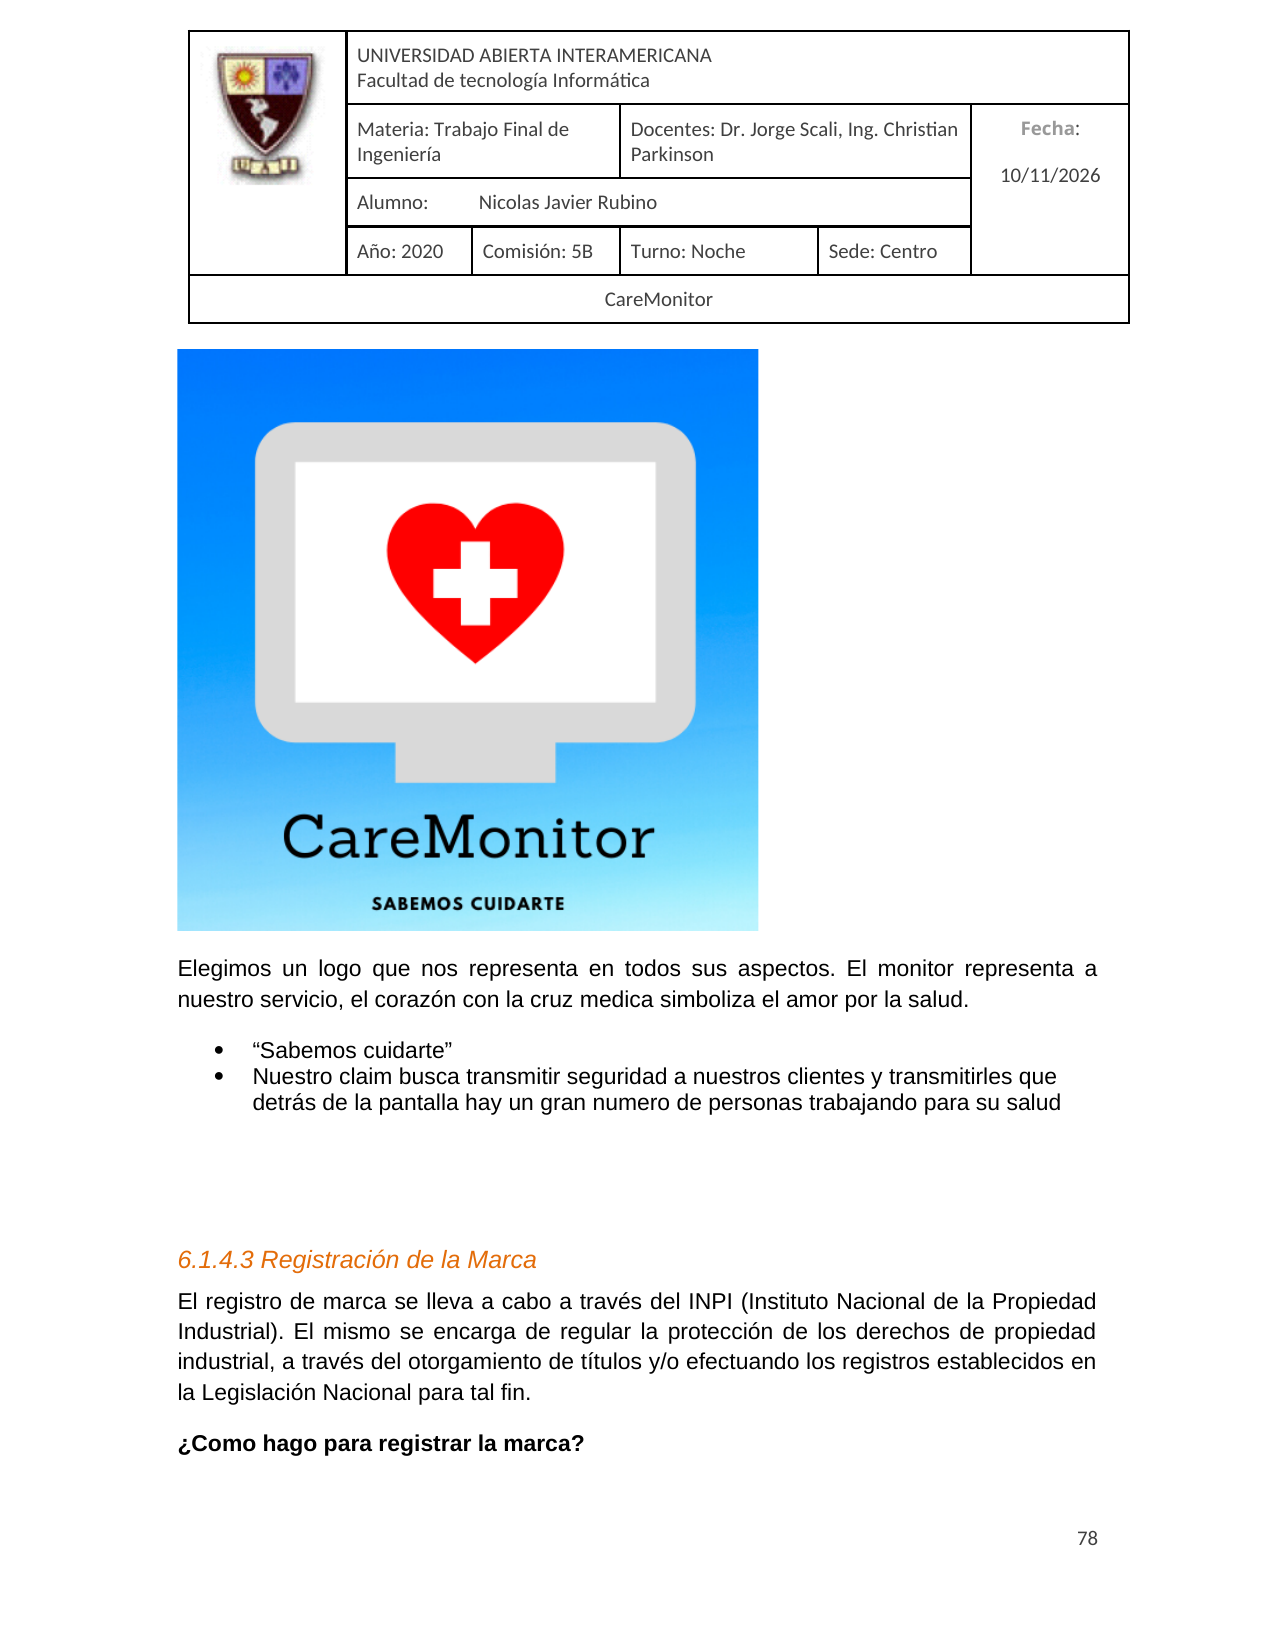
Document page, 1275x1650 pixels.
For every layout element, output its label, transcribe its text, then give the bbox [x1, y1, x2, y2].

picture [198, 42, 332, 192]
text Nuestro claim busca transmitir seguridad a nuestros clientes y transmitirles que detrás de la pantalla hay un gran numero de personas trabajando para su salud [215, 1063, 1098, 1116]
text ¿Como hago para registrar la marca? [177, 1429, 1098, 1456]
picture [177, 349, 759, 931]
text El registro de marca se lleva a cabo a través del INPI (Instituto Nacional de la Propiedad Industrial). El mismo se encarga de regular la protección de los derechos de propiedad industrial, a través del otorgamiento de títulos y/o efectuando los registros establecidos en la Legislación Nacional para tal fin. [177, 1288, 1098, 1405]
text 6.1.4.3 Registración de la Marca [177, 1245, 1098, 1273]
text Elegimos un logo que nos representa en todos sus aspectos. El monitor representa a nuestro servicio, el corazón con la cruz medica simboliza el amor por la salud. [177, 955, 1098, 1012]
text “Sabemos cuidarte” [215, 1037, 1098, 1063]
